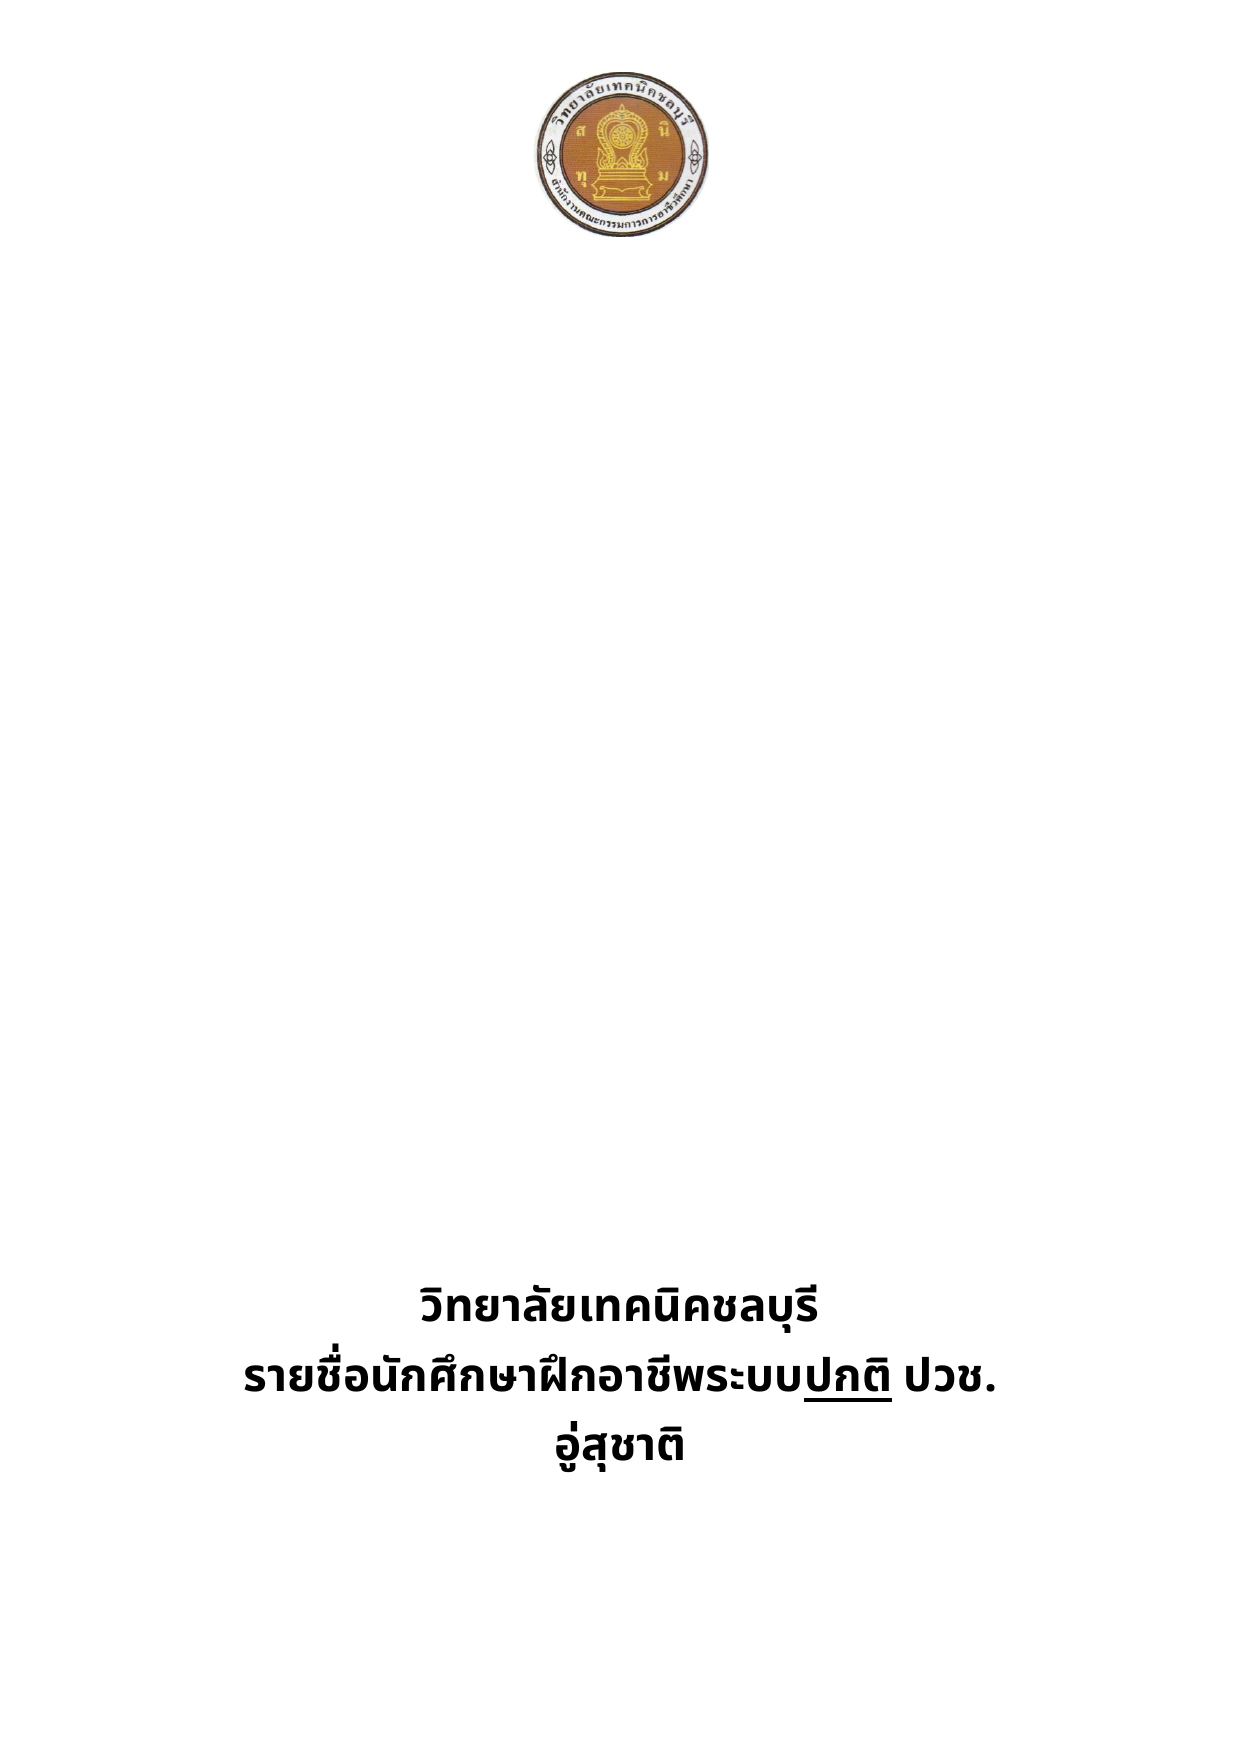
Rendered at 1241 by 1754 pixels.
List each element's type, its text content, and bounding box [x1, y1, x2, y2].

text อู่สุชาติ [150, 1412, 1090, 1481]
text วิทยาลัยเทคนิคชลบุรี [150, 1273, 1090, 1342]
text รายชื่อนักศึกษาฝึกอาชีพระบบปกติ ปวช. [150, 1342, 1090, 1412]
picture [533, 72, 709, 235]
